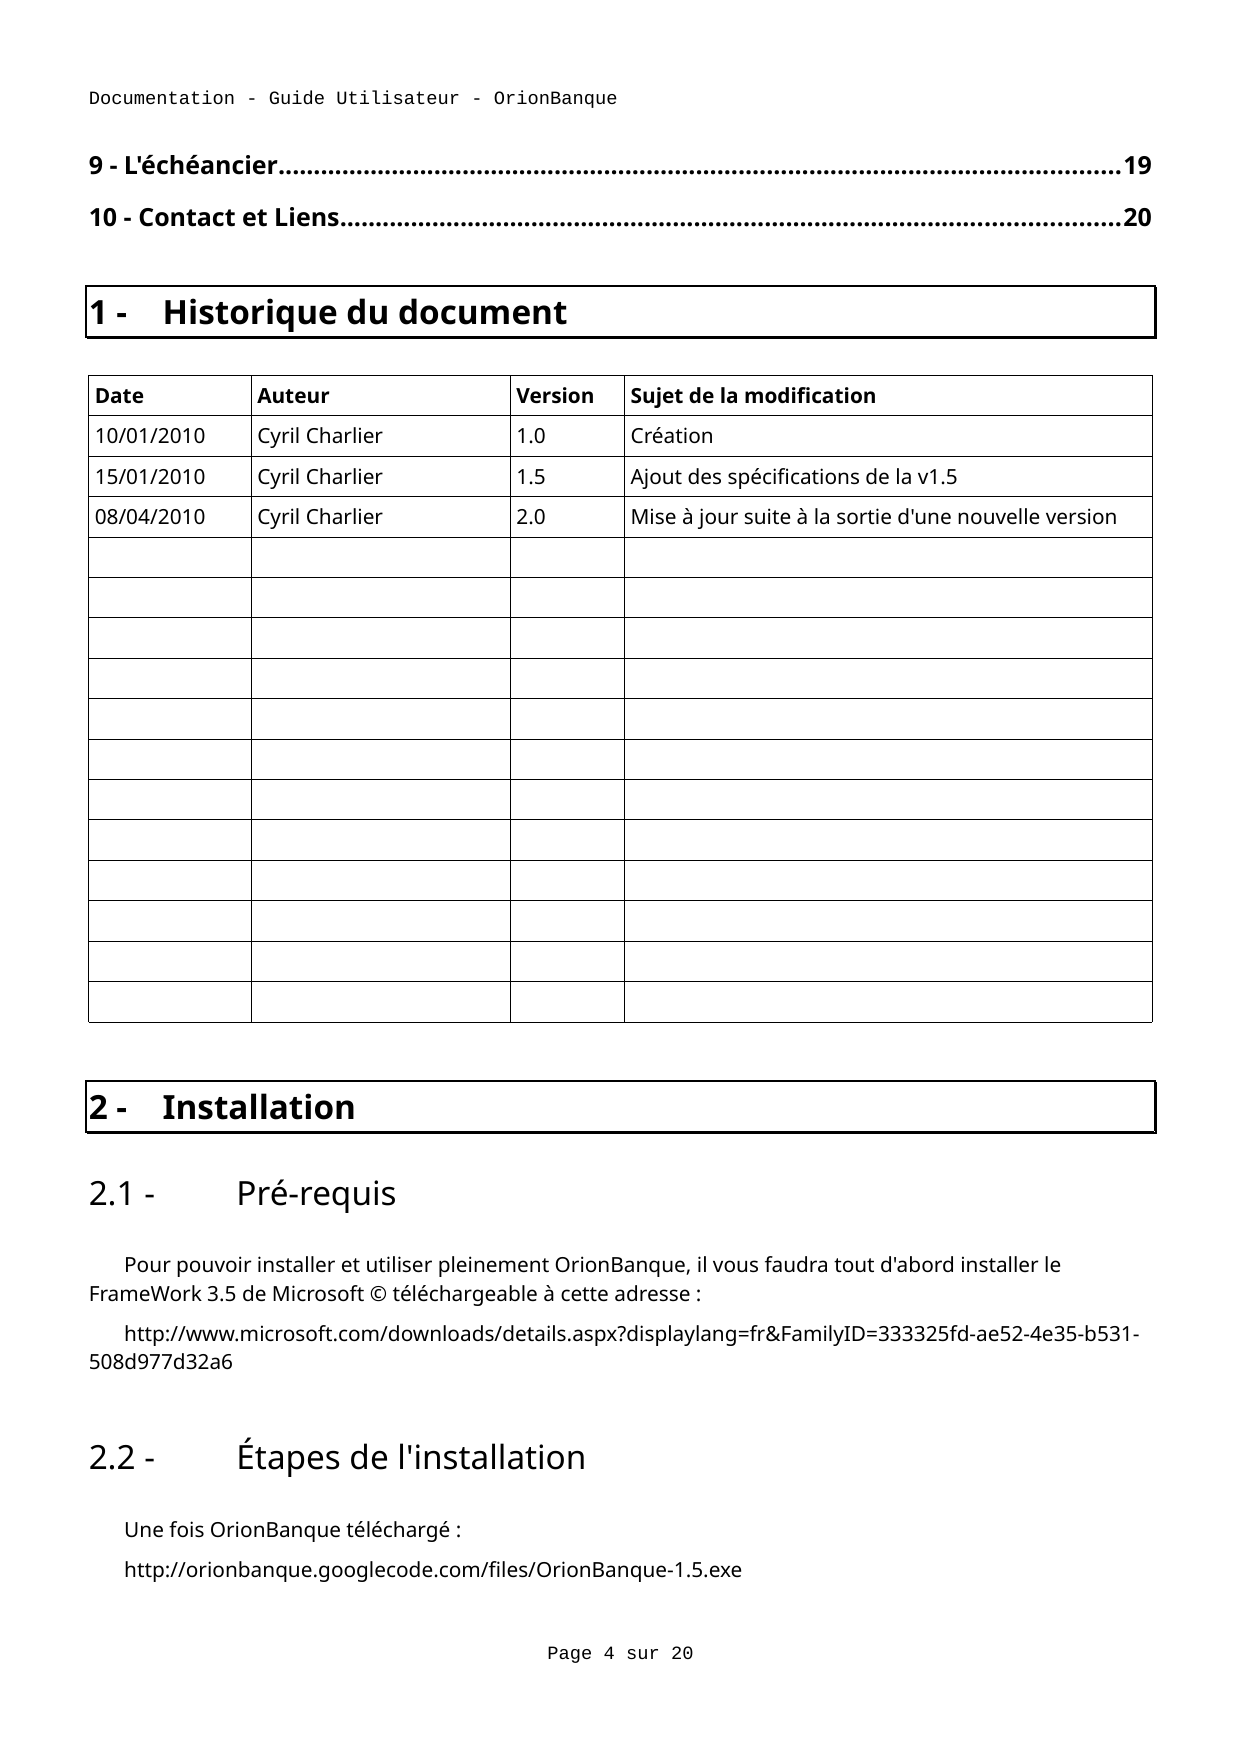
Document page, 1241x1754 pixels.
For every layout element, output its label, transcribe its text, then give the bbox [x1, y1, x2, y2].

text http://www.microsoft.com/downloads/details.aspx?displaylang=fr&FamilyID=333325fd-ae52-4e35-b531-508d977d32a6 [88, 1319, 1152, 1376]
table_cell [625, 699, 1152, 738]
text Historique du document [87, 287, 1154, 336]
table_cell [511, 861, 624, 900]
table_cell [89, 740, 251, 779]
table_cell [625, 578, 1152, 617]
table_cell Cyril Charlier [252, 416, 510, 456]
table_cell Ajout des spécifications de la v1.5 [625, 457, 1152, 496]
table_cell [89, 699, 251, 738]
table_cell [252, 740, 510, 779]
table_cell [252, 699, 510, 738]
text Pour pouvoir installer et utiliser pleinement OrionBanque, il vous faudra tout d'abord installer le FrameWork 3.5 de Microsoft © téléchargeable à cette adresse : [88, 1250, 1152, 1307]
table_cell [511, 578, 624, 617]
table_cell [252, 901, 510, 941]
table_header Version [511, 376, 624, 415]
table_cell 1.0 [511, 416, 624, 456]
text Une fois OrionBanque téléchargé : [88, 1515, 1152, 1543]
table_cell Mise à jour suite à la sortie d'une nouvelle version [625, 497, 1152, 536]
table_cell [511, 538, 624, 577]
table_cell [252, 861, 510, 900]
table_cell [625, 538, 1152, 577]
table_cell 2.0 [511, 497, 624, 536]
table_cell [89, 820, 251, 860]
table_cell 1.5 [511, 457, 624, 496]
table_cell [511, 820, 624, 860]
table_cell [625, 780, 1152, 819]
table_header Date [89, 376, 251, 415]
table_cell [89, 578, 251, 617]
table_cell [625, 618, 1152, 658]
table_cell [89, 861, 251, 900]
table_cell [252, 982, 510, 1021]
table_header Sujet de la modification [625, 376, 1152, 415]
text 10 - Contact et Liens 20 [88, 199, 1152, 233]
text http://orionbanque.googlecode.com/files/OrionBanque-1.5.exe [88, 1555, 1152, 1583]
table_cell [511, 659, 624, 698]
table_cell Cyril Charlier [252, 457, 510, 496]
table_cell [89, 942, 251, 981]
table_cell [511, 780, 624, 819]
table_cell [89, 901, 251, 941]
table_cell [625, 659, 1152, 698]
table_cell [511, 942, 624, 981]
table_cell [625, 982, 1152, 1021]
table_cell [625, 740, 1152, 779]
table_cell [511, 982, 624, 1021]
table_cell [625, 901, 1152, 941]
table_cell 15/01/2010 [89, 457, 251, 496]
table_cell 10/01/2010 [89, 416, 251, 456]
table_cell [511, 699, 624, 738]
table_header Auteur [252, 376, 510, 415]
table_cell [252, 820, 510, 860]
table_cell [89, 618, 251, 658]
text Pré-requis [88, 1169, 1152, 1215]
table_cell [89, 780, 251, 819]
table_cell [252, 578, 510, 617]
table_cell [252, 618, 510, 658]
table_cell Cyril Charlier [252, 497, 510, 536]
text 9 - L'échéancier 19 [88, 147, 1152, 182]
table_cell [511, 618, 624, 658]
table_cell [252, 659, 510, 698]
table_cell [625, 861, 1152, 900]
table_cell [511, 740, 624, 779]
table_cell [625, 820, 1152, 860]
table_cell [89, 659, 251, 698]
table_cell [511, 901, 624, 941]
table_cell [625, 942, 1152, 981]
table_cell Création [625, 416, 1152, 456]
text Étapes de l'installation [88, 1434, 1152, 1479]
table_cell [252, 538, 510, 577]
table_cell [252, 780, 510, 819]
table_cell [89, 538, 251, 577]
table_cell 08/04/2010 [89, 497, 251, 536]
text Installation [87, 1082, 1154, 1131]
table_cell [252, 942, 510, 981]
table_cell [89, 982, 251, 1021]
